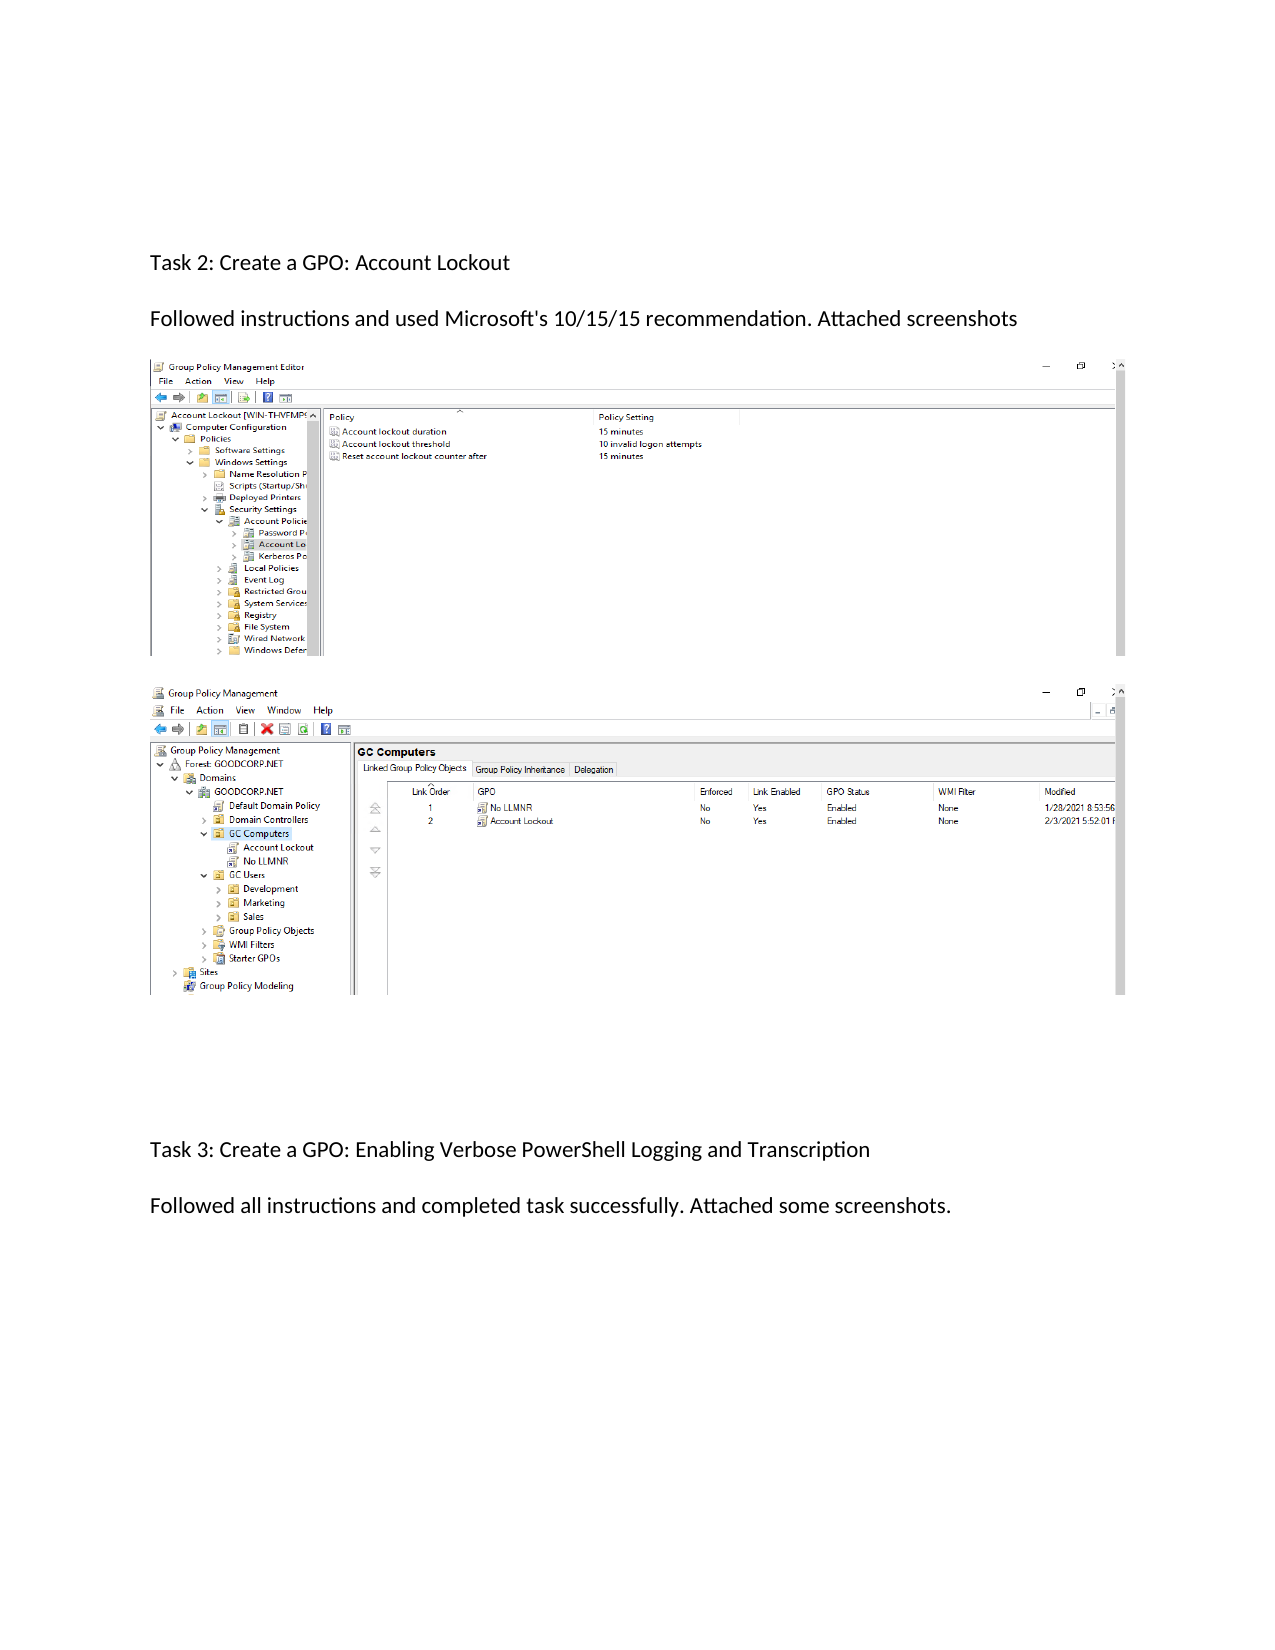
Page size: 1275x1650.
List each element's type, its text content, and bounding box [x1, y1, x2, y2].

text Task 2: Create a GPO: Account Lockout [150, 248, 1125, 276]
text Task 3: Create a GPO: Enabling Verbose PowerShell Logging and Transcription [150, 1135, 1125, 1163]
text Followed instructions and used Microsoft's 10/15/15 recommendation. Attached screenshots [150, 304, 1125, 332]
text Followed all instructions and completed task successfully. Attached some screenshots. [150, 1191, 1125, 1219]
picture [150, 683, 1125, 995]
picture [150, 359, 1125, 656]
